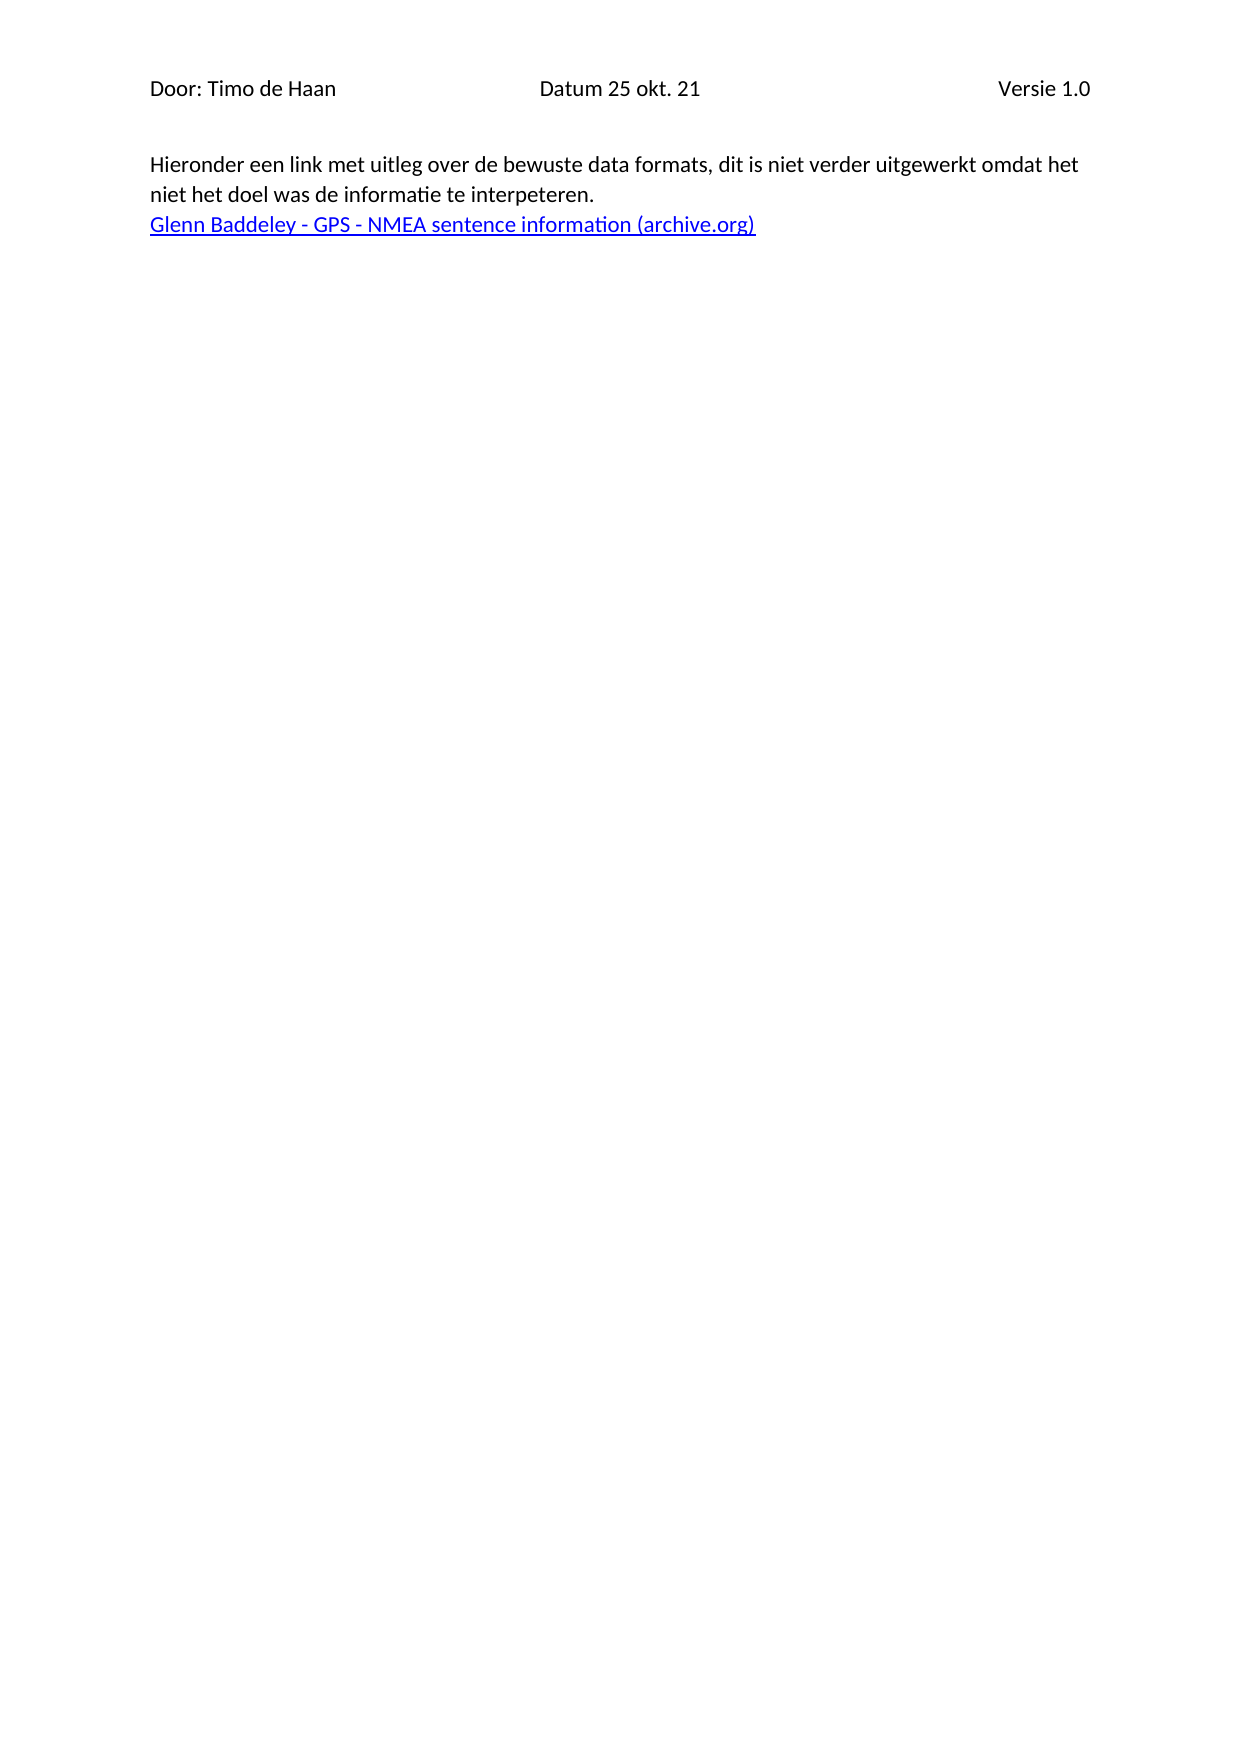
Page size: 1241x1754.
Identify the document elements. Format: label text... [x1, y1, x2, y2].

text Hieronder een link met uitleg over de bewuste data formats, dit is niet verder uitgewerkt omdat het niet het doel was de informatie te interpeteren. Glenn Baddeley - GPS - NMEA sentence information (archive.org) [150, 150, 1090, 238]
